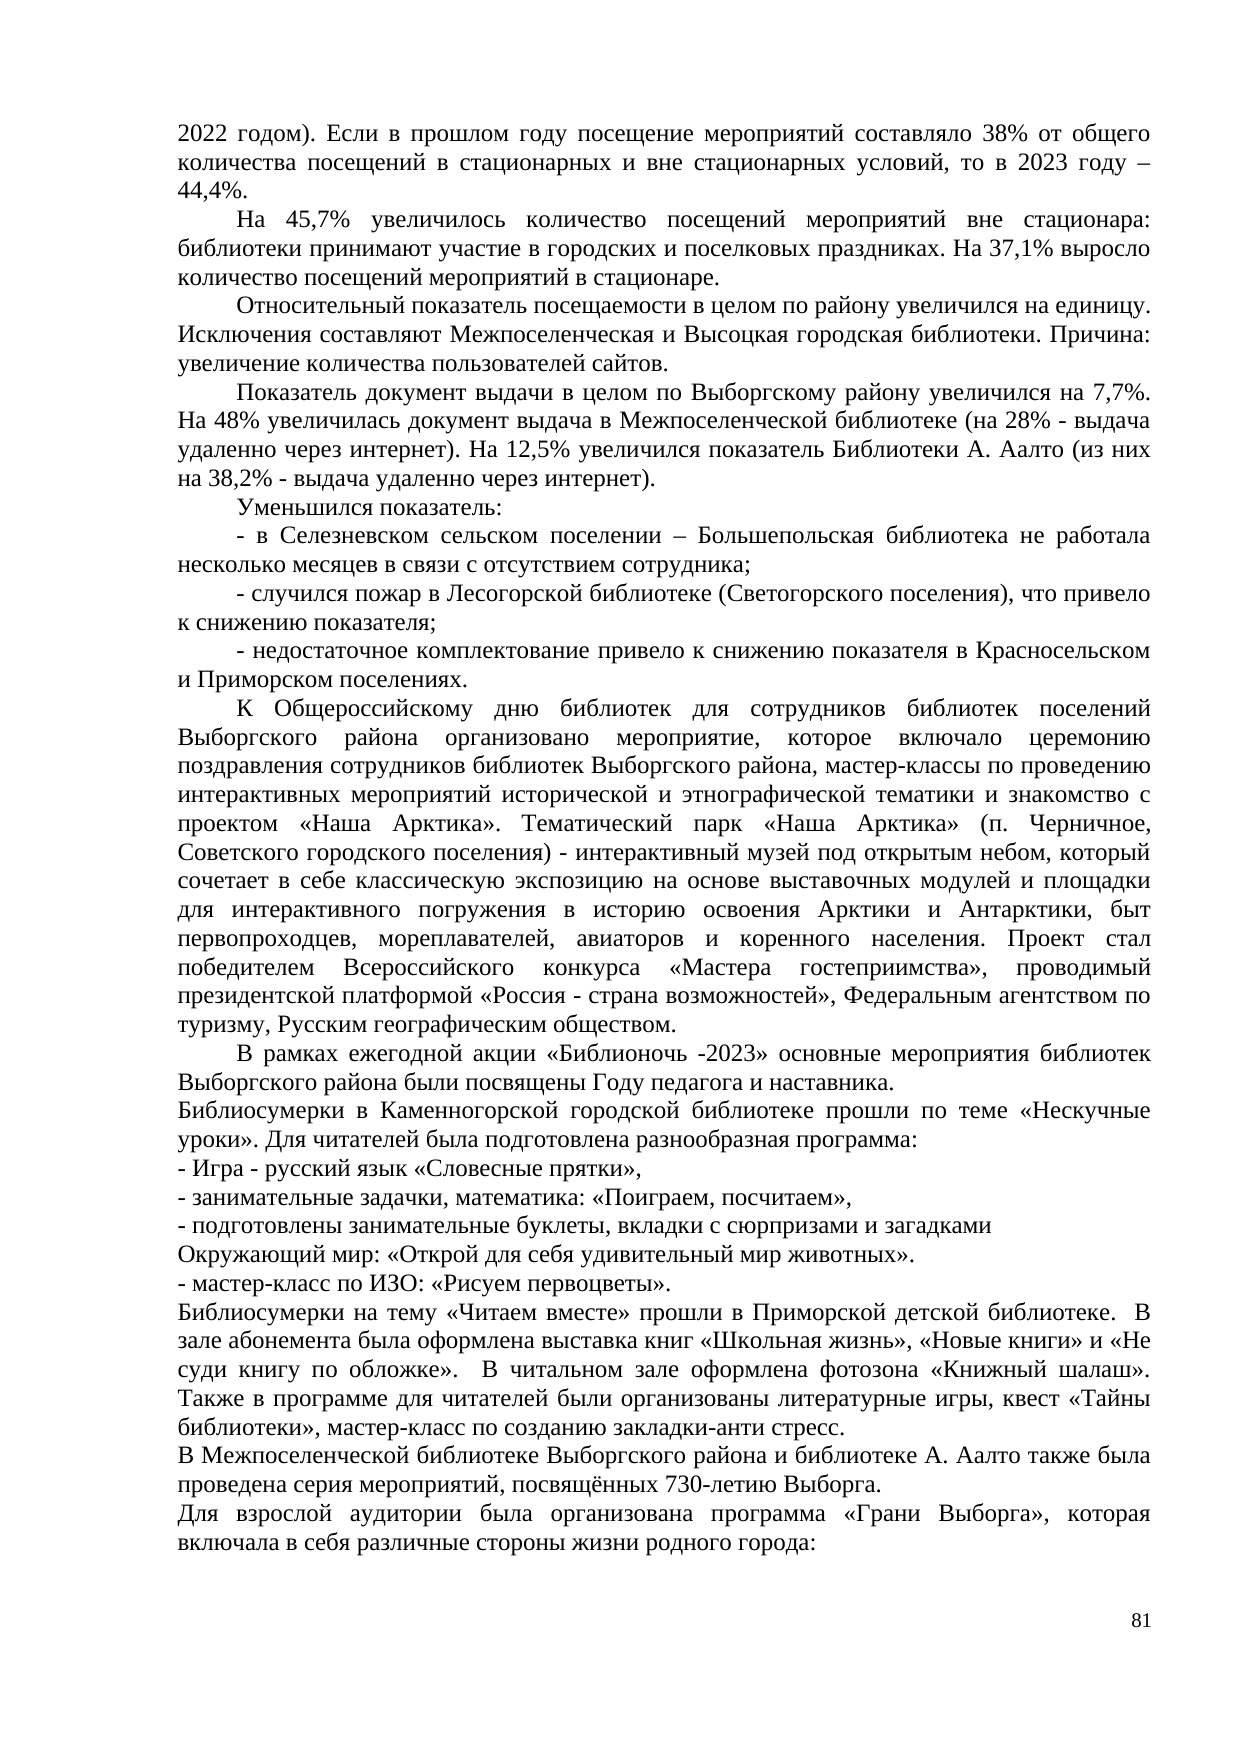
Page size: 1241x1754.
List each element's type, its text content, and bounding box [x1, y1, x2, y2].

text - недостаточное комплектование привело к снижению показателя в Красносельском и Приморском поселениях. [177, 636, 1152, 693]
text Показатель документ выдачи в целом по Выборгскому району увеличился на 7,7%. На 48% увеличилась документ выдача в Межпоселенческой библиотеке (на 28% - выдача удаленно через интернет). На 12,5% увеличился показатель Библиотеки А. Аалто (из них на 38,2% - выдача удаленно через интернет). [177, 377, 1152, 492]
text - мастер-класс по ИЗО: «Рисуем первоцветы». [177, 1268, 1152, 1297]
text На 45,7% увеличилось количество посещений мероприятий вне стационара: библиотеки принимают участие в городских и поселковых праздниках. На 37,1% выросло количество посещений мероприятий в стационаре. [177, 204, 1152, 291]
text Окружающий мир: «Открой для себя удивительный мир животных». [177, 1239, 1152, 1268]
text Относительный показатель посещаемости в целом по району увеличился на единицу. Исключения составляют Межпоселенческая и Высоцкая городская библиотеки. Причина: увеличение количества пользователей сайтов. [177, 291, 1152, 377]
text В Межпоселенческой библиотеке Выборгского района и библиотеке А. Аалто также была проведена серия мероприятий, посвящённых 730-летию Выборга. [177, 1441, 1152, 1498]
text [177, 118, 1152, 204]
text Библиосумерки в Каменногорской городской библиотеке прошли по теме «Нескучные уроки». Для читателей была подготовлена разнообразная программа: [177, 1096, 1152, 1153]
text - подготовлены занимательные буклеты, вкладки с сюрпризами и загадками [177, 1211, 1152, 1239]
text Библиосумерки на тему «Читаем вместе» прошли в Приморской детской библиотеке. В зале абонемента была оформлена выставка книг «Школьная жизнь», «Новые книги» и «Не суди книгу по обложке». В читальном зале оформлена фотозона «Книжный шалаш». Также в программе для читателей были организованы литературные игры, квест «Тайны библиотеки», мастер-класс по созданию закладки-анти стресс. [177, 1297, 1152, 1441]
text - занимательные задачки, математика: «Поиграем, посчитаем», [177, 1182, 1152, 1211]
text - в Селезневском сельском поселении – Большепольская библиотека не работала несколько месяцев в связи с отсутствием сотрудника; [177, 521, 1152, 578]
text В рамках ежегодной акции «Библионочь -2023» основные мероприятия библиотек Выборгского района были посвящены Году педагога и наставника. [177, 1038, 1152, 1096]
text Уменьшился показатель: [177, 492, 1152, 521]
text - Игра - русский язык «Словесные прятки», [177, 1153, 1152, 1182]
text Для взрослой аудитории была организована программа «Грани Выборга», которая включала в себя различные стороны жизни родного города: [177, 1498, 1152, 1556]
text К Общероссийскому дню библиотек для сотрудников библиотек поселений Выборгского района организовано мероприятие, которое включало церемонию поздравления сотрудников библиотек Выборгского района, мастер-классы по проведению интерактивных мероприятий исторической и этнографической тематики и знакомство с проектом «Наша Арктика». Тематический парк «Наша Арктика» (п. Черничное, Советского городского поселения) - интерактивный музей под открытым небом, который сочетает в себе классическую экспозицию на основе выставочных модулей и площадки для интерактивного погружения в историю освоения Арктики и Антарктики, быт первопроходцев, мореплавателей, авиаторов и коренного населения. Проект стал победителем Всероссийского конкурса «Мастера гостеприимства», проводимый президентской платформой «Россия - страна возможностей», Федеральным агентством по туризму, Русским географическим обществом. [177, 693, 1152, 1038]
text - случился пожар в Лесогорской библиотеке (Светогорского поселения), что привело к снижению показателя; [177, 578, 1152, 636]
